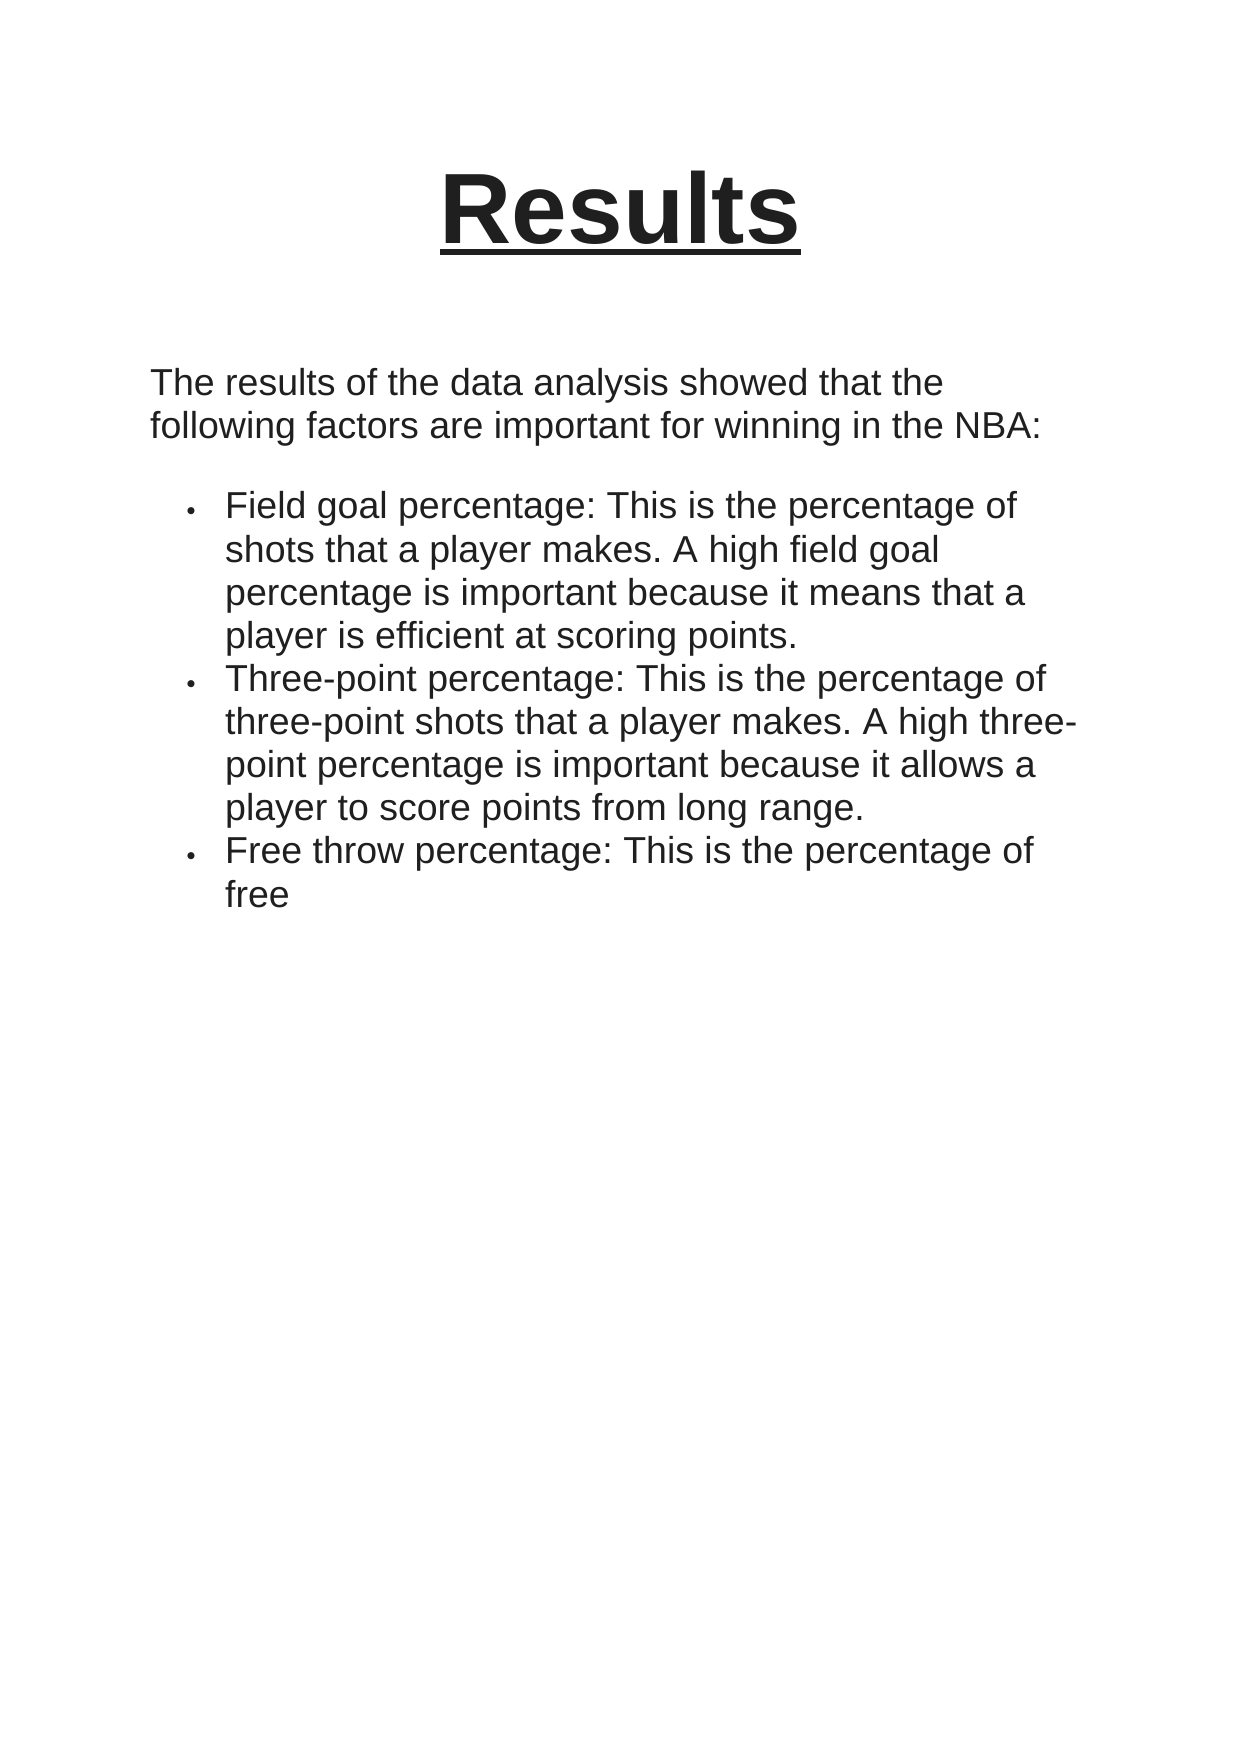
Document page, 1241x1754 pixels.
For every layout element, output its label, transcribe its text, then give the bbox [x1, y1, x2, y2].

list Free throw percentage: This is the percentage of free [187, 829, 1090, 915]
list Field goal percentage: This is the percentage of shots that a player makes. A high field goal percentage is important because it means that a player is efficient at scoring points. [187, 484, 1090, 656]
text The results of the data analysis showed that the following factors are important for winning in the NBA: [150, 360, 1090, 446]
list Three-point percentage: This is the percentage of three-point shots that a player makes. A high three-point percentage is important because it allows a player to score points from long range. [187, 656, 1090, 829]
text Results [150, 150, 1090, 265]
